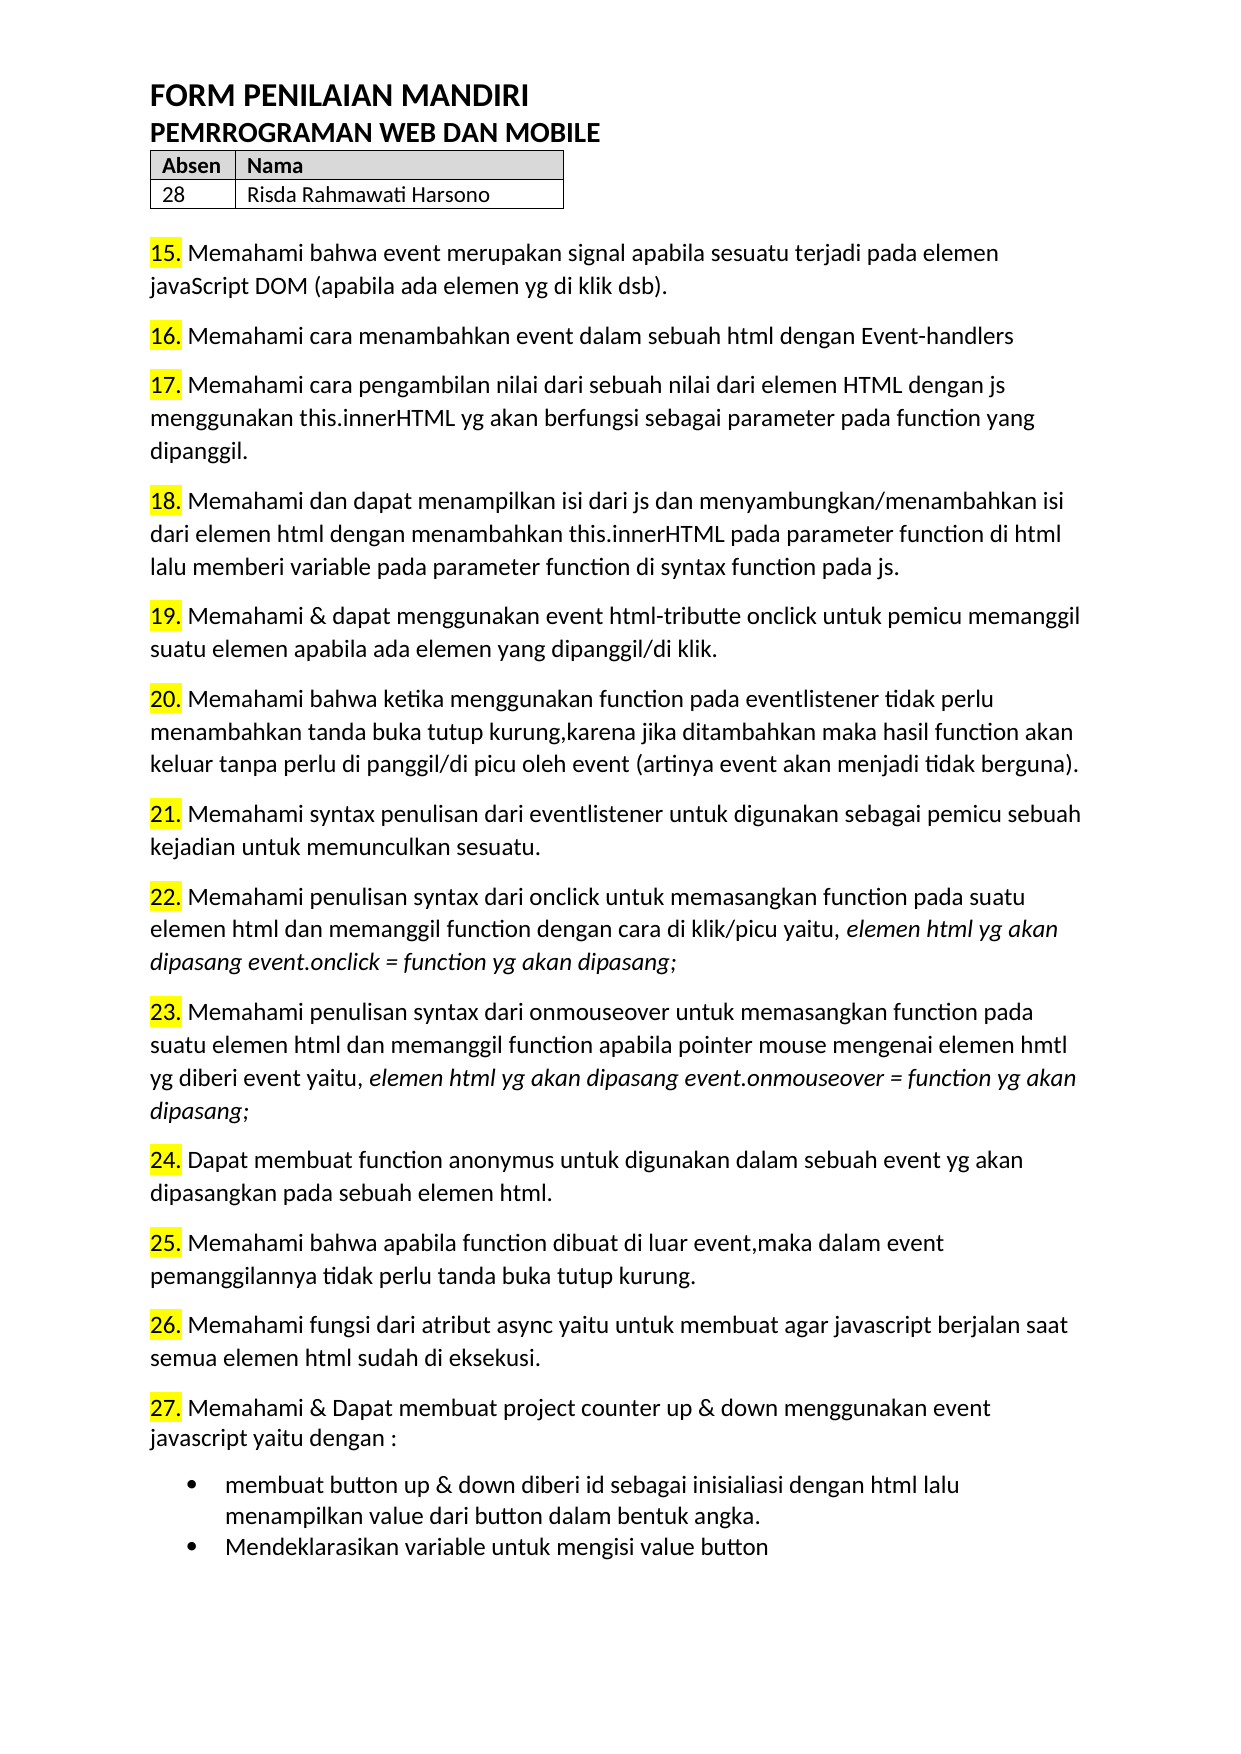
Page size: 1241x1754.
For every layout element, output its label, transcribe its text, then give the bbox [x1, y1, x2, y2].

text 26. Memahami fungsi dari atribut async yaitu untuk membuat agar javascript berjalan saat semua elemen html sudah di eksekusi. [150, 1309, 1090, 1373]
text 15. Memahami bahwa event merupakan signal apabila sesuatu terjadi pada elemen javaScript DOM (apabila ada elemen yg di klik dsb). [150, 237, 1090, 301]
text 23. Memahami penulisan syntax dari onmouseover untuk memasangkan function pada suatu elemen html dan memanggil function apabila pointer mouse mengenai elemen hmtl yg diberi event yaitu, elemen html yg akan dipasang event.onmouseover = function yg akan dipasang; [150, 996, 1090, 1125]
text 19. Memahami & dapat menggunakan event html-tributte onclick untuk pemicu memanggil suatu elemen apabila ada elemen yang dipanggil/di klik. [150, 600, 1090, 664]
text 18. Memahami dan dapat menampilkan isi dari js dan menyambungkan/menambahkan isi dari elemen html dengan menambahkan this.innerHTML pada parameter function di html lalu memberi variable pada parameter function di syntax function pada js. [150, 485, 1090, 581]
list membuat button up & down diberi id sebagai inisialiasi dengan html lalu menampilkan value dari button dalam bentuk angka. [187, 1469, 1090, 1531]
text 22. Memahami penulisan syntax dari onclick untuk memasangkan function pada suatu elemen html dan memanggil function dengan cara di klik/picu yaitu, elemen html yg akan dipasang event.onclick = function yg akan dipasang; [150, 881, 1090, 977]
text 16. Memahami cara menambahkan event dalam sebuah html dengan Event-handlers [182, 320, 1090, 350]
list Mendeklarasikan variable untuk mengisi value button [187, 1531, 1090, 1561]
text 20. Memahami bahwa ketika menggunakan function pada eventlistener tidak perlu menambahkan tanda buka tutup kurung,karena jika ditambahkan maka hasil function akan keluar tanpa perlu di panggil/di picu oleh event (artinya event akan menjadi tidak berguna). [150, 683, 1090, 779]
text 21. Memahami syntax penulisan dari eventlistener untuk digunakan sebagai pemicu sebuah kejadian untuk memunculkan sesuatu. [150, 798, 1090, 862]
text 27. Memahami & Dapat membuat project counter up & down menggunakan event javascript yaitu dengan : [150, 1392, 1090, 1453]
text 24. Dapat membuat function anonymus untuk digunakan dalam sebuah event yg akan dipasangkan pada sebuah elemen html. [150, 1144, 1090, 1208]
text 17. Memahami cara pengambilan nilai dari sebuah nilai dari elemen HTML dengan js menggunakan this.innerHTML yg akan berfungsi sebagai parameter pada function yang dipanggil. [150, 369, 1090, 466]
text 25. Memahami bahwa apabila function dibuat di luar event,maka dalam event pemanggilannya tidak perlu tanda buka tutup kurung. [150, 1227, 1090, 1290]
